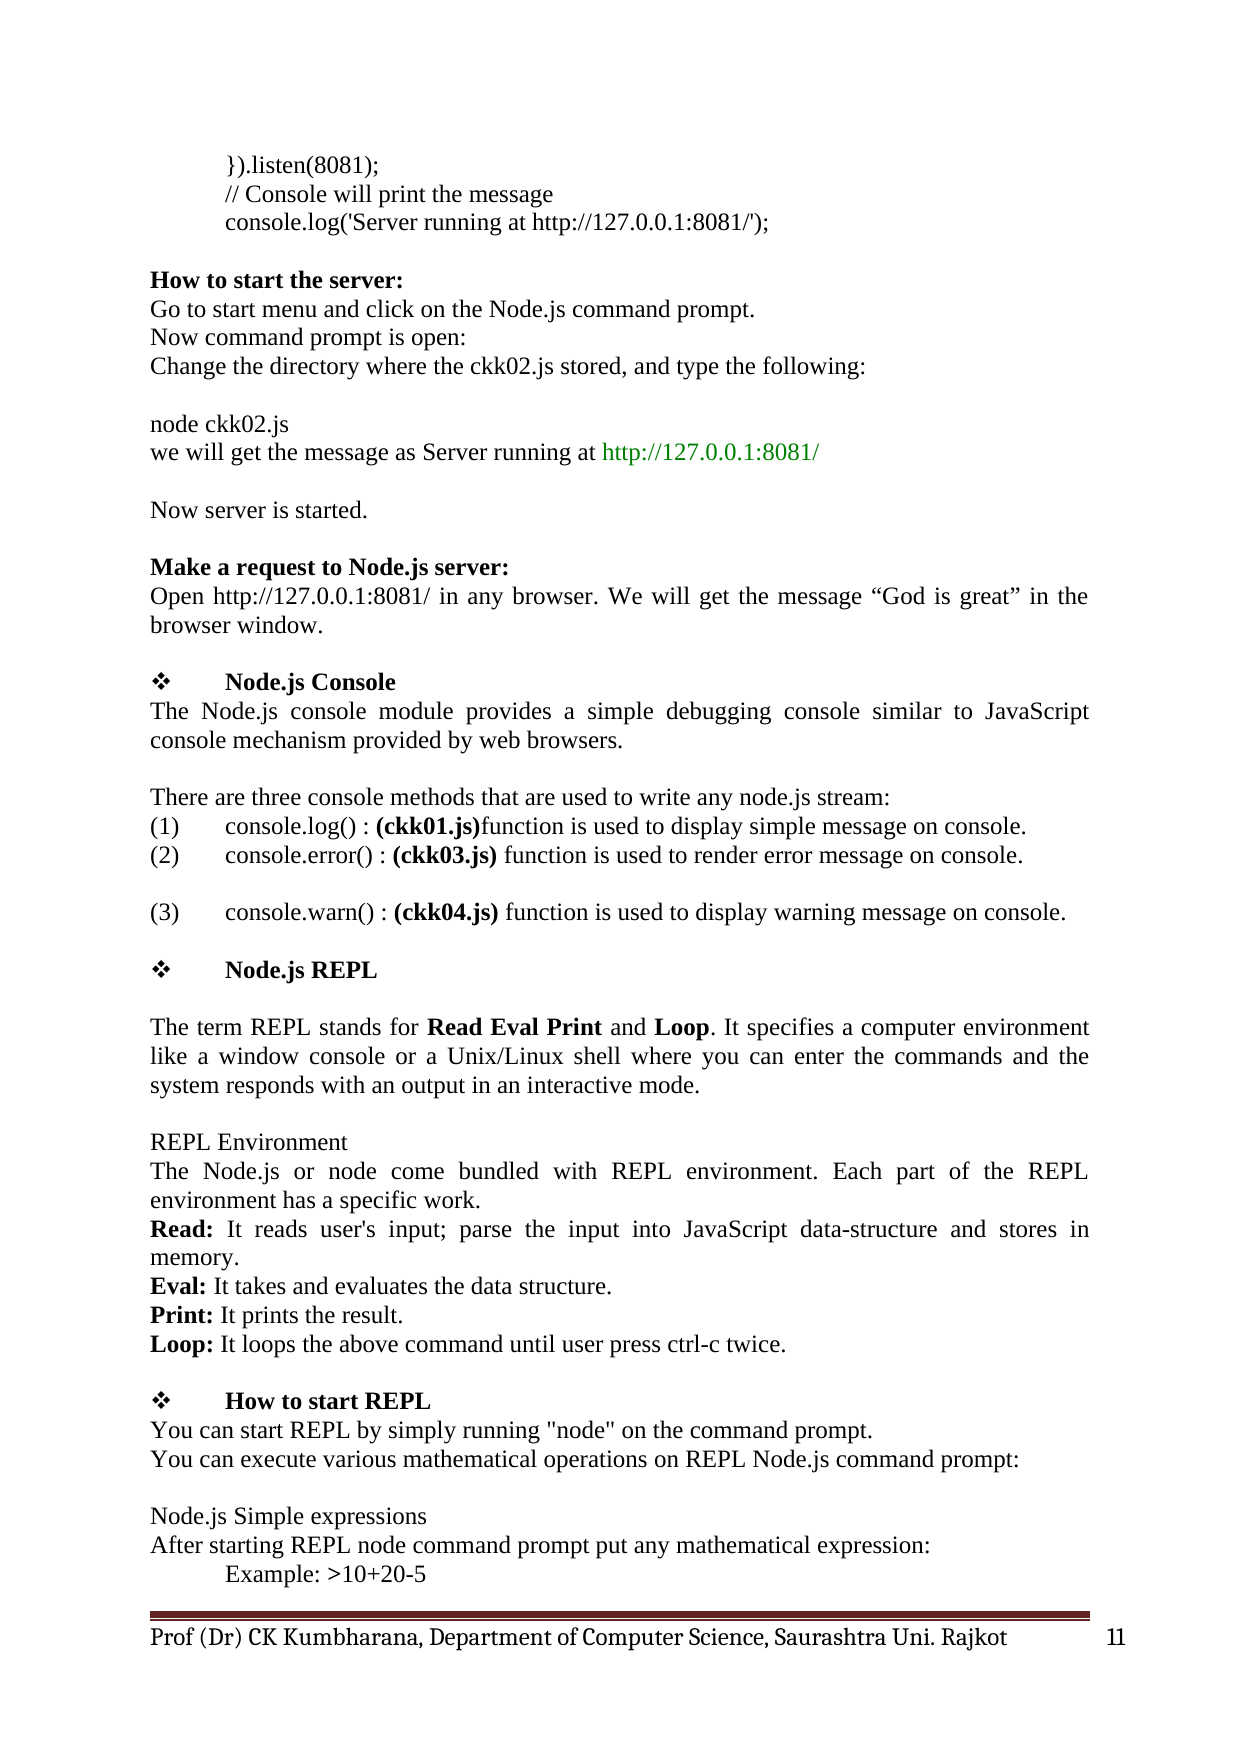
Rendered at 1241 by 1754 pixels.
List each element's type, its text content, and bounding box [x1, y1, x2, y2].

subtitle Node.js REPL [150, 955, 1090, 984]
text The term REPL stands for Read Eval Print and Loop. It specifies a computer environment like a window console or a Unix/Linux shell where you can enter the commands and the system responds with an output in an interactive mode. [150, 1012, 1090, 1099]
text Make a request to Node.js server: [150, 552, 1090, 581]
text After starting REPL node command prompt put any mathematical expression: [150, 1530, 1090, 1559]
text Change the directory where the ckk02.js stored, and type the following: [150, 351, 1090, 380]
text You can execute various mathematical operations on REPL Node.js command prompt: [150, 1444, 1090, 1472]
text Print: It prints the result. [150, 1300, 1090, 1329]
text Loop: It loops the above command until user press ctrl-c twice. [150, 1329, 1090, 1357]
subtitle REPL Environment [150, 1127, 1090, 1156]
list console.warn() : (ckk04.js) function is used to display warning message on console. [150, 897, 1090, 926]
subtitle How to start REPL [150, 1386, 1090, 1415]
subtitle Node.js Console [150, 667, 1090, 696]
text Read: It reads user's input; parse the input into JavaScript data-structure and stores in memory. [150, 1214, 1090, 1271]
text Go to start menu and click on the Node.js command prompt. [150, 294, 1090, 322]
text node ckk02.js [150, 409, 1090, 437]
text Now command prompt is open: [150, 322, 1090, 351]
list console.error() : (ckk03.js) function is used to render error message on console. [150, 840, 1090, 869]
text // Console will print the message [225, 179, 1090, 207]
text There are three console methods that are used to write any node.js stream: [150, 782, 1090, 811]
text How to start the server: [150, 265, 1090, 294]
text }).listen(8081); [225, 150, 1090, 179]
text The Node.js or node come bundled with REPL environment. Each part of the REPL environment has a specific work. [150, 1156, 1090, 1214]
text we will get the message as Server running at http://127.0.0.1:8081/ [150, 437, 1090, 466]
subtitle Node.js Simple expressions [150, 1501, 1090, 1530]
text The Node.js console module provides a simple debugging console similar to JavaScript console mechanism provided by web browsers. [150, 696, 1090, 754]
text Example: >10+20-5 [225, 1559, 1090, 1587]
text Eval: It takes and evaluates the data structure. [150, 1271, 1090, 1300]
text Now server is started. [150, 495, 1090, 524]
text console.log('Server running at http://127.0.0.1:8081/'); [225, 207, 1090, 236]
text You can start REPL by simply running "node" on the command prompt. [150, 1415, 1090, 1444]
list console.log() : (ckk01.js)function is used to display simple message on console. [150, 811, 1090, 840]
text Open http://127.0.0.1:8081/ in any browser. We will get the message “God is great” in the browser window. [150, 581, 1090, 639]
